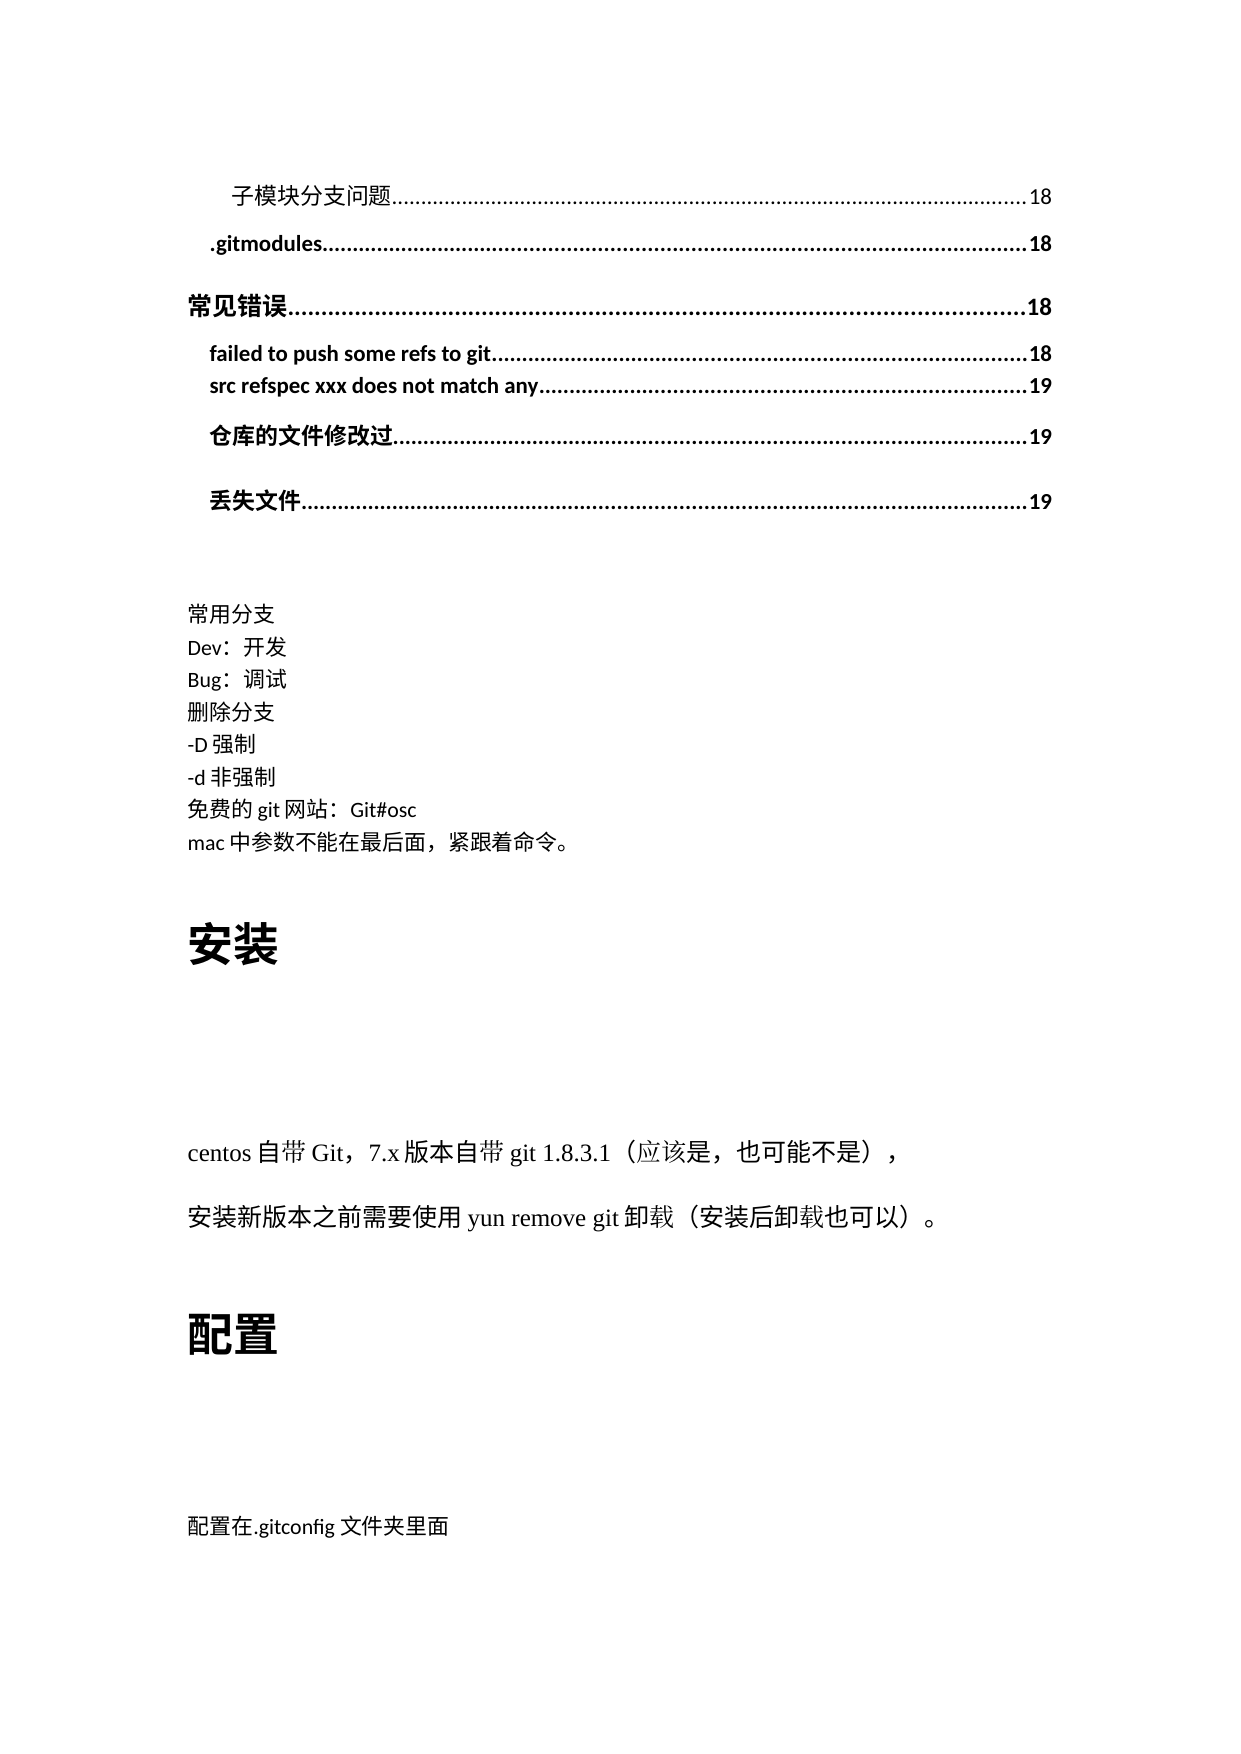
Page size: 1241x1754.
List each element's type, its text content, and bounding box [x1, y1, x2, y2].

text mac中参数不能在最后面，紧跟着命令。 [187, 824, 1053, 857]
text Bug：调试 [187, 662, 1053, 694]
text 免费的git网站：Git#osc [187, 792, 1053, 824]
text 删除分支 [187, 694, 1053, 727]
text 常用分支 [187, 597, 1053, 629]
text -D强制 [187, 727, 1053, 759]
subtitle 配置 [187, 1283, 1053, 1381]
text 配置在.gitconfig 文件夹里面 [187, 1509, 1053, 1541]
text centos自带Git，7.x版本自带git 1.8.3.1（应该是，也可能不是）， 安装新版本之前需要使用yun remove git卸载（安装后卸载也可以）。 [187, 1118, 1053, 1248]
text Dev：开发 [187, 629, 1053, 662]
text -d非强制 [187, 759, 1053, 792]
subtitle 安装 [187, 892, 1053, 990]
